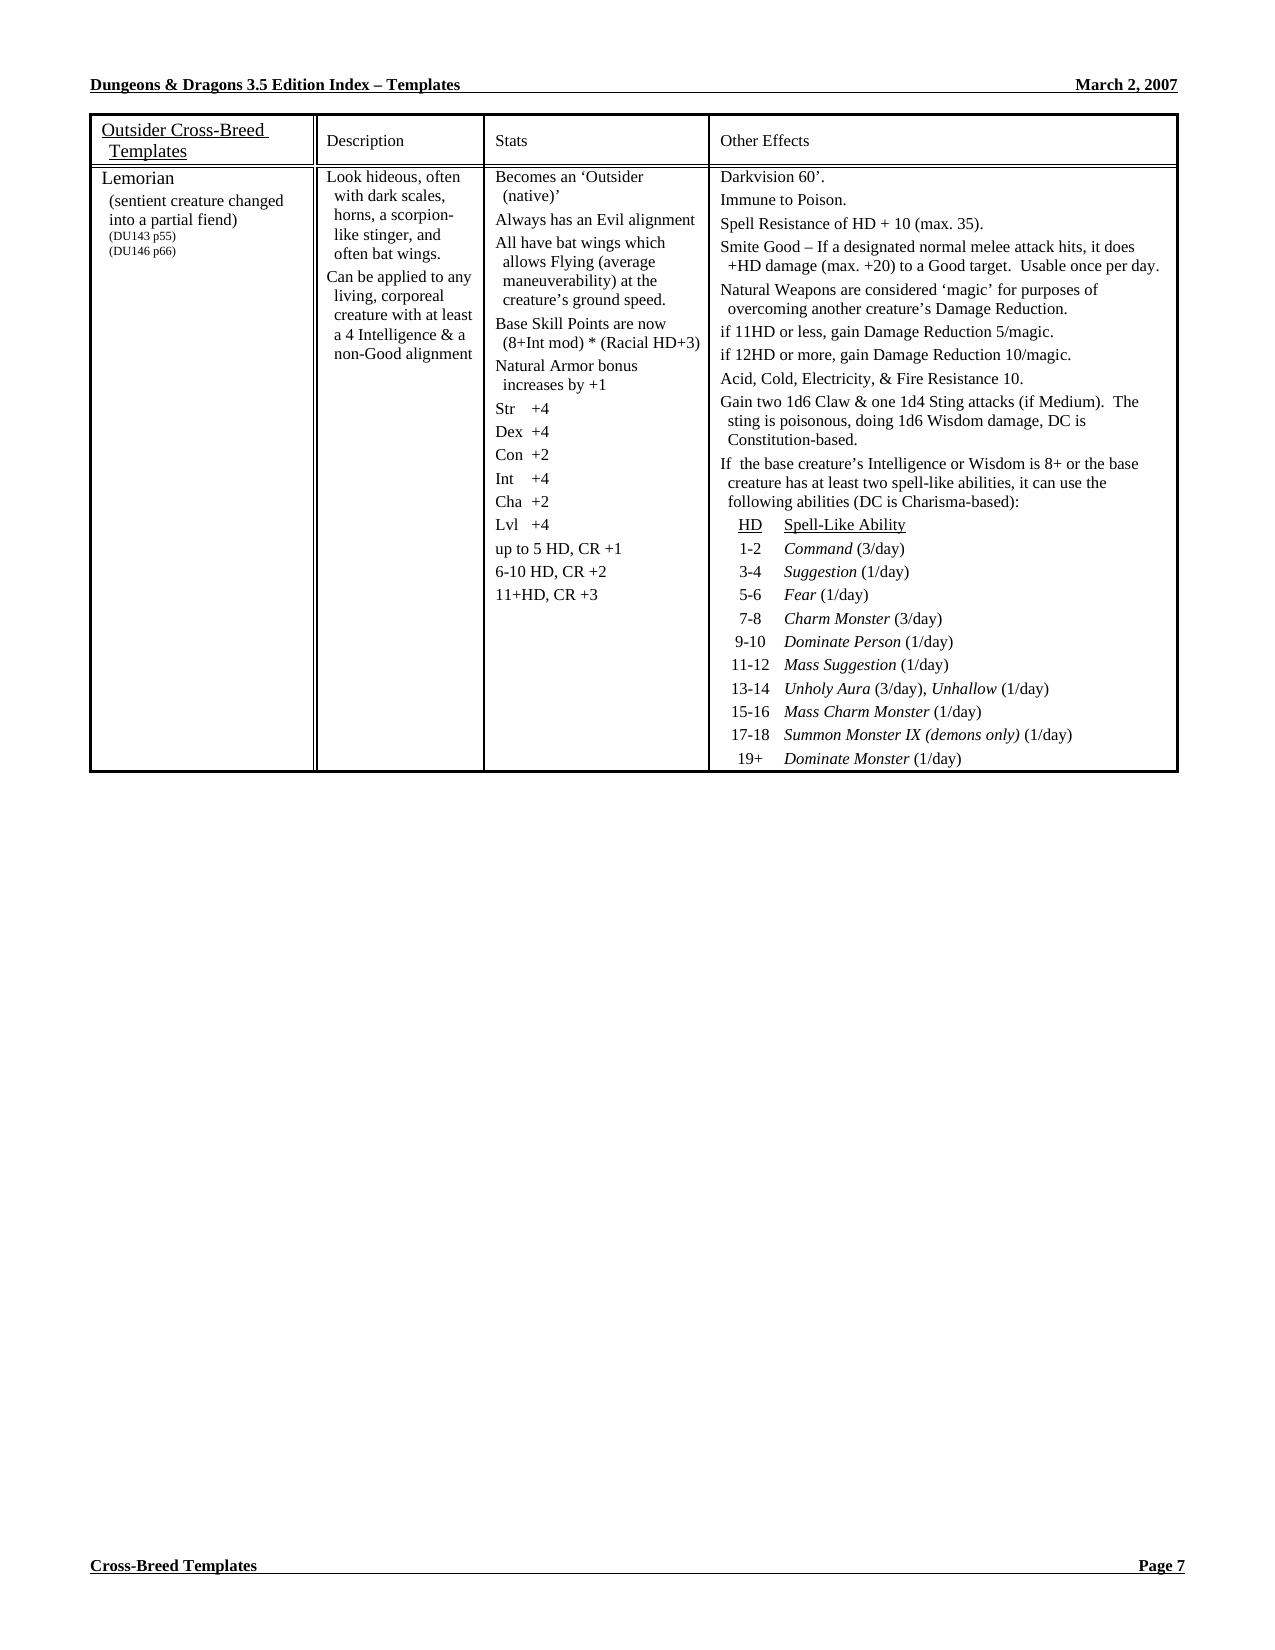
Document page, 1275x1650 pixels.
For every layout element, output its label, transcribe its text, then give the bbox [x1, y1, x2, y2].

table_cell Becomes an ‘Outsider (native)’ Always has an Evil alignment All have bat wings which allows Flying (average maneuverability) at the creature’s ground speed. Base Skill Points are now (8+Int mod) * (Racial HD+3) Natural Armor bonus increases by +1 Str +4 Dex +4 Con +2 Int +4 Cha +2 Lvl +4 up to 5 HD, CR +1 6-10 HD, CR +2 11+HD, CR +3 [485, 168, 708, 770]
table_header Stats [485, 116, 708, 164]
table_header Description [318, 116, 483, 164]
table_header Other Effects [710, 116, 1176, 164]
table_header Outsider Cross-Breed Templates [92, 116, 313, 164]
table_cell Darkvision 60’. Immune to Poison. Spell Resistance of HD + 10 (max. 35). Smite Good – If a designated normal melee attack hits, it does +HD damage (max. +20) to a Good target. Usable once per day. Natural Weapons are considered ‘magic’ for purposes of overcoming another creature’s Damage Reduction. if 11HD or less, gain Damage Reduction 5/magic. if 12HD or more, gain Damage Reduction 10/magic. Acid, Cold, Electricity, & Fire Resistance 10. Gain two 1d6 Claw & one 1d4 Sting attacks (if Medium). The sting is poisonous, doing 1d6 Wisdom damage, DC is Constitution-based. If the base creature’s Intelligence or Wisdom is 8+ or the base creature has at least two spell-like abilities, it can use the following abilities (DC is Charisma-based): HD Spell-Like Ability 1-2 Command (3/day) 3-4 Suggestion (1/day) 5-6 Fear (1/day) 7-8 Charm Monster (3/day) 9-10 Dominate Person (1/day) 11-12 Mass Suggestion (1/day) 13-14 Unholy Aura (3/day), Unhallow (1/day) 15-16 Mass Charm Monster (1/day) 17-18 Summon Monster IX (demons only) (1/day) 19+ Dominate Monster (1/day) [710, 168, 1176, 770]
table_cell Look hideous, often with dark scales, horns, a scorpion-like stinger, and often bat wings. Can be applied to any living, corporeal creature with at least a 4 Intelligence & a non-Good alignment [318, 168, 483, 770]
table_cell Lemorian (sentient creature changed into a partial fiend) (DU143 p55) (DU146 p66) [92, 168, 313, 770]
